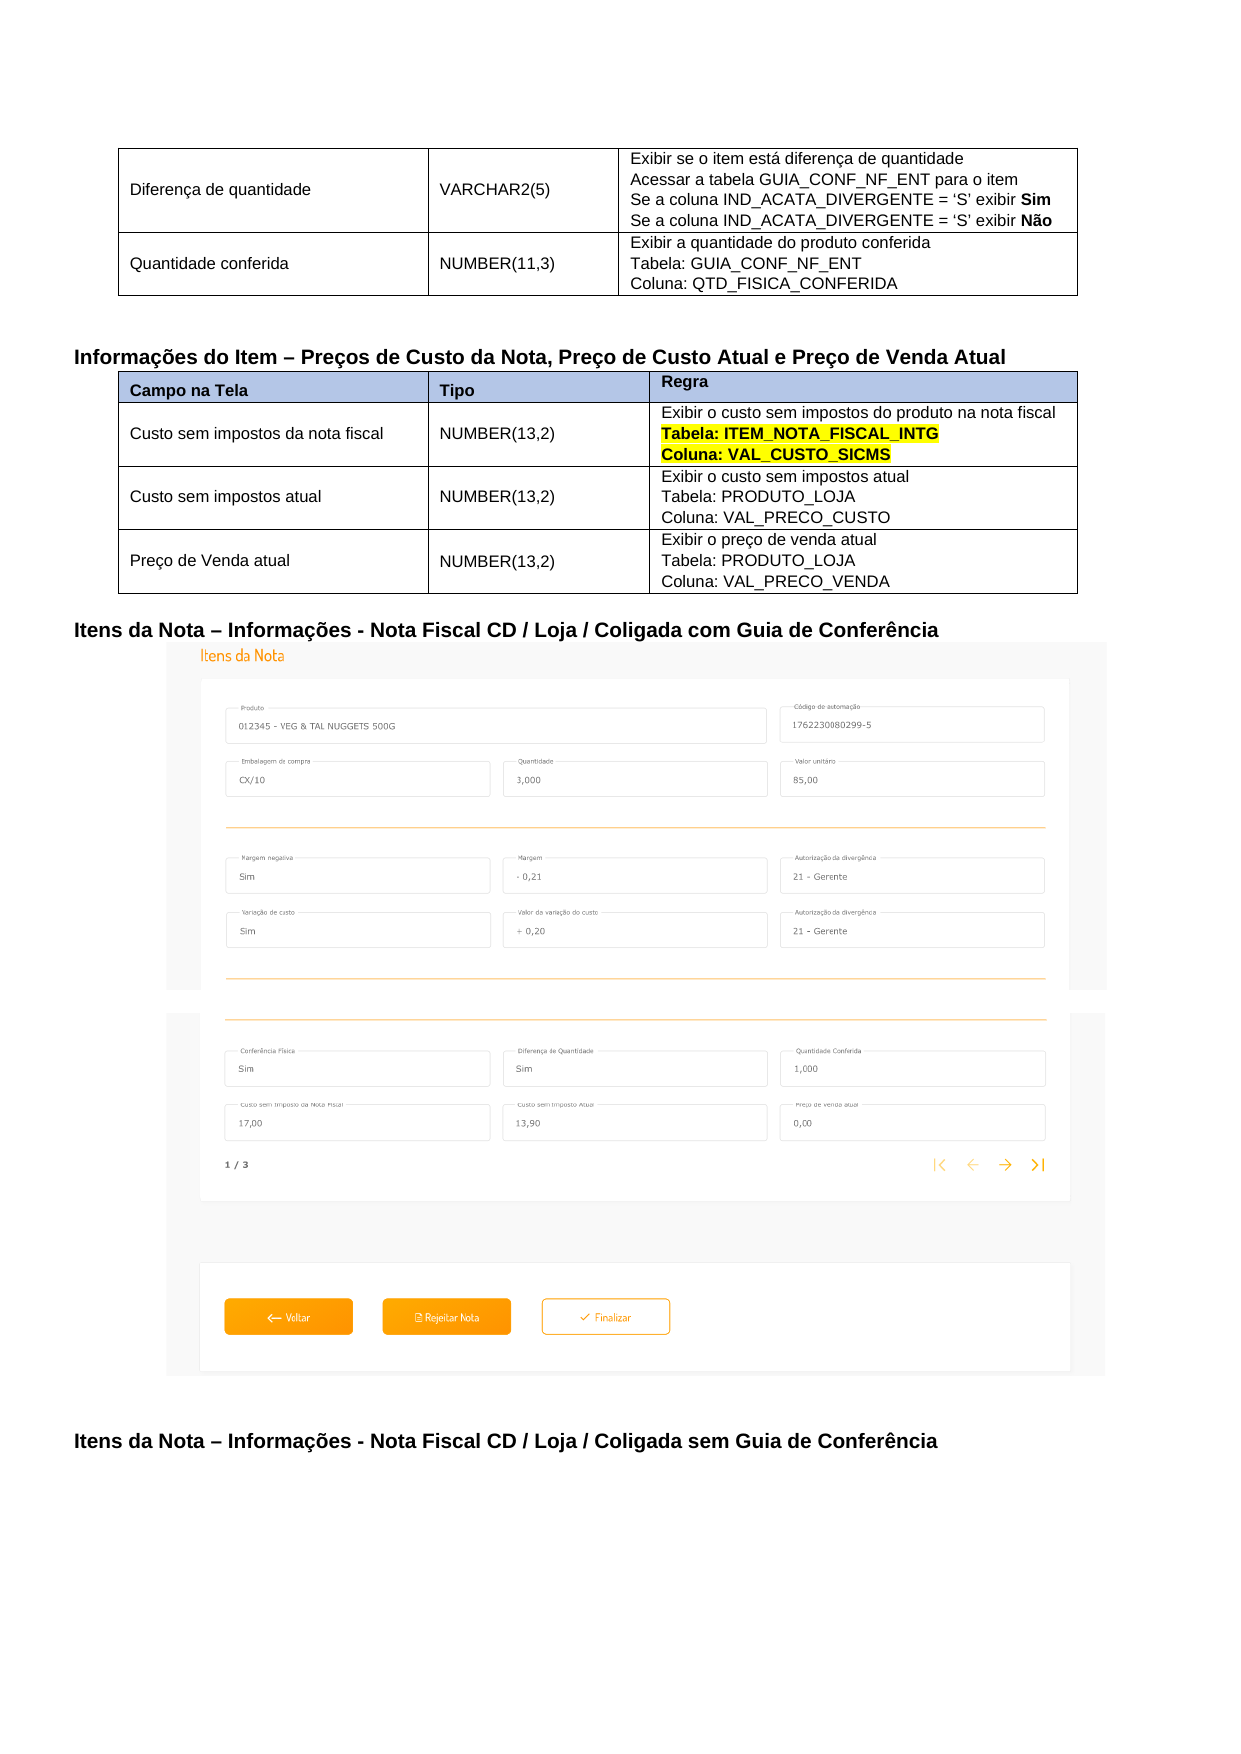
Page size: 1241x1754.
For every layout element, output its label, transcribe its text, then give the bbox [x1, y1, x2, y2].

table_cell Exibir o custo sem impostos atual Tabela: PRODUTO_LOJA Coluna: VAL_PRECO_CUSTO [650, 467, 1077, 529]
text Itens da Nota – Informações - Nota Fiscal CD / Loja / Coligada com Guia de Conferência [74, 618, 1167, 642]
table_cell NUMBER(11,3) [429, 233, 618, 295]
table_cell Exibir se o item está diferença de quantidade Acessar a tabela GUIA_CONF_NF_ENT para o item Se a coluna IND_ACATA_DIVERGENTE = ‘S’ exibir Sim Se a coluna IND_ACATA_DIVERGENTE = ‘S’ exibir Não [619, 149, 1077, 232]
table_cell NUMBER(13,2) [429, 530, 649, 593]
table_cell Quantidade conferida [119, 233, 428, 295]
table_header Tipo [429, 372, 649, 402]
table_cell Exibir o custo sem impostos do produto na nota fiscal Tabela: ITEM_NOTA_FISCAL_INTG Coluna: VAL_CUSTO_SICMS [650, 403, 1077, 466]
table_cell Preço de Venda atual [119, 530, 428, 593]
table_header Regra [650, 372, 1077, 402]
table_cell Exibir a quantidade do produto conferida Tabela: GUIA_CONF_NF_ENT Coluna: QTD_FISICA_CONFERIDA [619, 233, 1077, 295]
table_cell NUMBER(13,2) [429, 403, 649, 466]
table_cell Custo sem impostos atual [119, 467, 428, 529]
table_header Campo na Tela [119, 372, 428, 402]
table_cell Diferença de quantidade [119, 149, 428, 232]
text Itens da Nota – Informações - Nota Fiscal CD / Loja / Coligada sem Guia de Conferência [74, 1428, 1167, 1452]
text Informações do Item – Preços de Custo da Nota, Preço de Custo Atual e Preço de Venda Atual [74, 345, 1167, 369]
table_cell Exibir o preço de venda atual Tabela: PRODUTO_LOJA Coluna: VAL_PRECO_VENDA [650, 530, 1077, 593]
table_cell VARCHAR2(5) [429, 149, 618, 232]
table_cell Custo sem impostos da nota fiscal [119, 403, 428, 466]
table_cell NUMBER(13,2) [429, 467, 649, 529]
